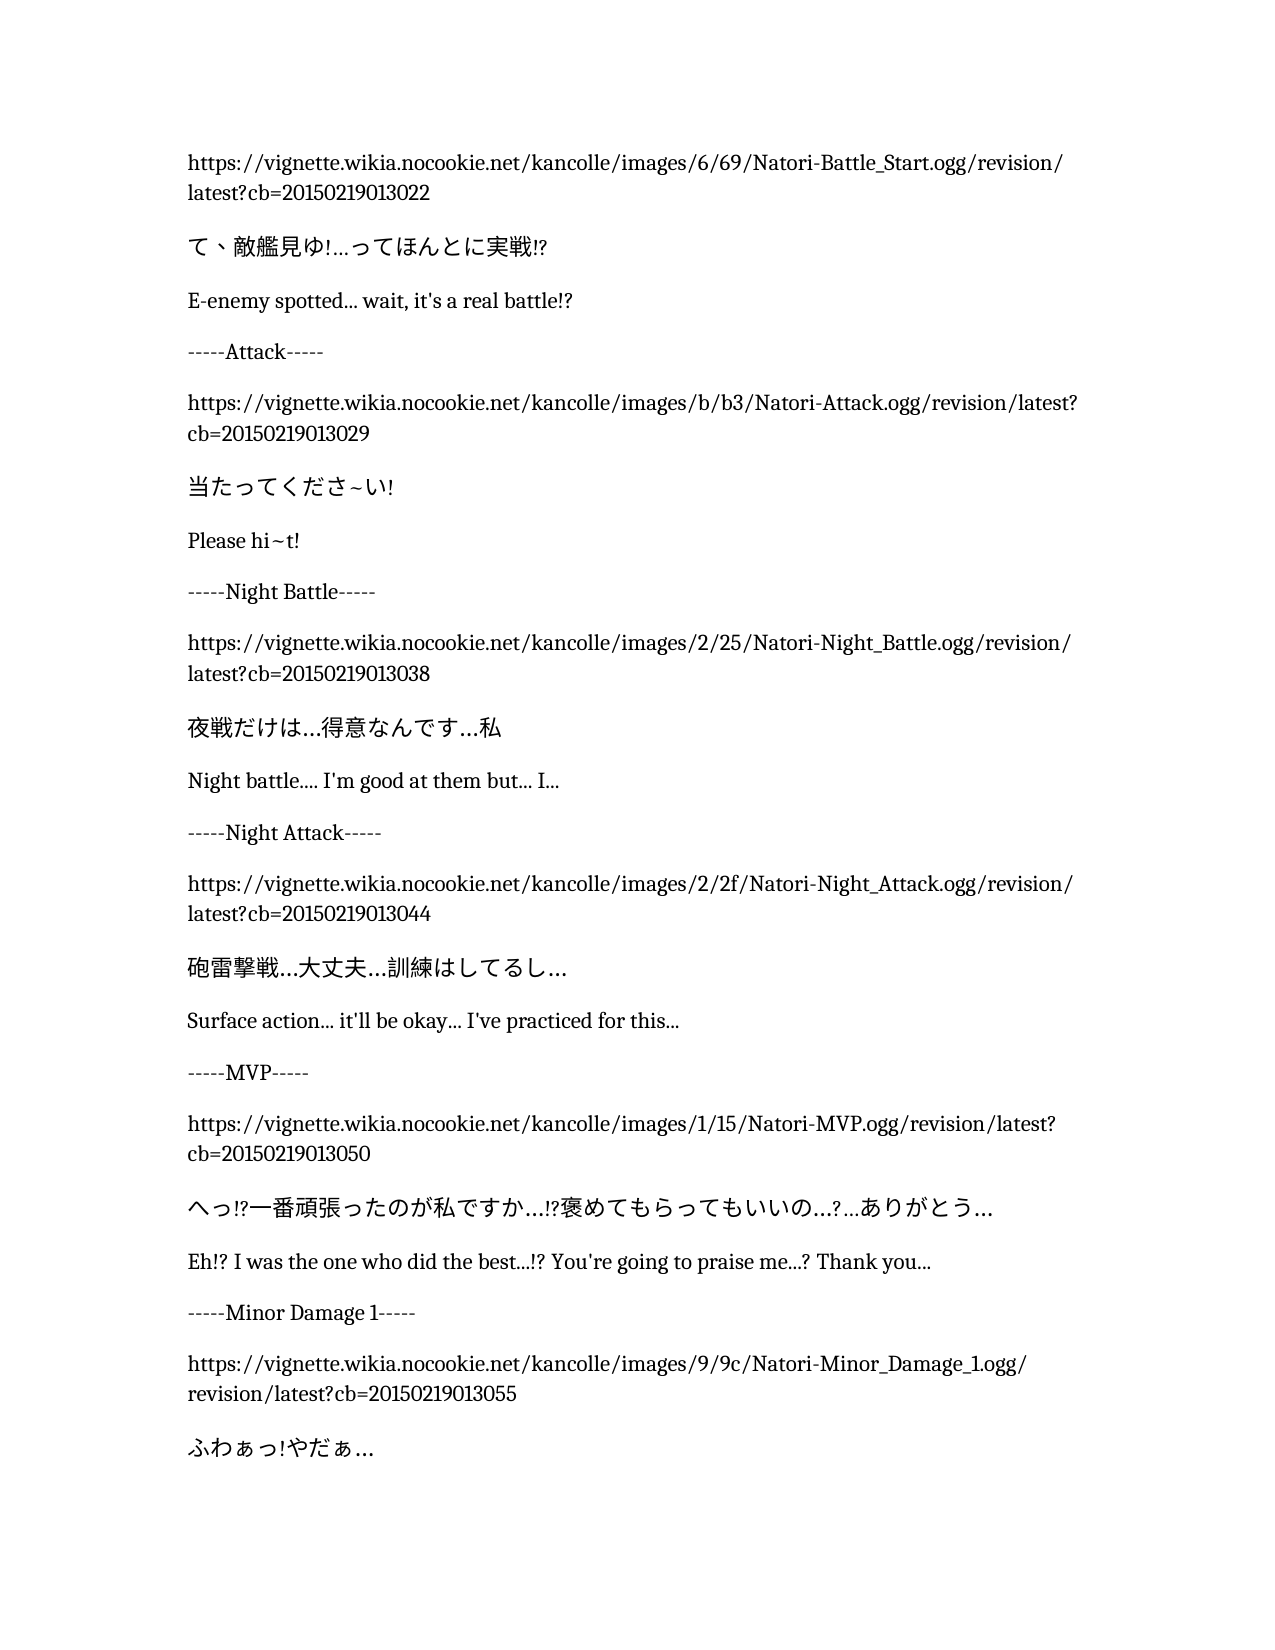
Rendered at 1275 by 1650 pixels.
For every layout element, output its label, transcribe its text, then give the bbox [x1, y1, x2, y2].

text -----Attack----- [187, 339, 1087, 365]
text https://vignette.wikia.nocookie.net/kancolle/images/2/25/Natori-Night_Battle.ogg/revision/latest?cb=20150219013038 [187, 630, 1087, 687]
text Eh!? I was the one who did the best...!? You're going to praise me...? Thank you... [187, 1248, 1087, 1275]
text -----MVP----- [187, 1059, 1087, 1086]
text https://vignette.wikia.nocookie.net/kancolle/images/6/69/Natori-Battle_Start.ogg/revision/latest?cb=20150219013022 [187, 150, 1087, 207]
text 夜戦だけは…得意なんです…私 [187, 711, 1087, 743]
text https://vignette.wikia.nocookie.net/kancolle/images/1/15/Natori-MVP.ogg/revision/latest?cb=20150219013050 [187, 1110, 1087, 1167]
text Night battle.... I'm good at them but... I... [187, 768, 1087, 794]
text https://vignette.wikia.nocookie.net/kancolle/images/2/2f/Natori-Night_Attack.ogg/revision/latest?cb=20150219013044 [187, 870, 1087, 927]
text -----Minor Damage 1----- [187, 1299, 1087, 1326]
text て、敵艦見ゆ!…ってほんとに実戦!? [187, 231, 1087, 262]
text E-enemy spotted... wait, it's a real battle!? [187, 288, 1087, 314]
text -----Night Battle----- [187, 579, 1087, 606]
text https://vignette.wikia.nocookie.net/kancolle/images/9/9c/Natori-Minor_Damage_1.ogg/revision/latest?cb=20150219013055 [187, 1351, 1087, 1407]
text Please hi~t! [187, 528, 1087, 554]
text https://vignette.wikia.nocookie.net/kancolle/images/b/b3/Natori-Attack.ogg/revision/latest?cb=20150219013029 [187, 390, 1087, 447]
text Surface action... it'll be okay... I've practiced for this... [187, 1008, 1087, 1035]
text へっ!?一番頑張ったのが私ですか…!?褒めてもらってもいいの…?…ありがとう… [187, 1192, 1087, 1223]
text ふわぁっ!やだぁ… [187, 1432, 1087, 1463]
text 砲雷撃戦…大丈夫…訓練はしてるし… [187, 952, 1087, 983]
text 当たってくださ~い! [187, 471, 1087, 503]
text -----Night Attack----- [187, 819, 1087, 846]
